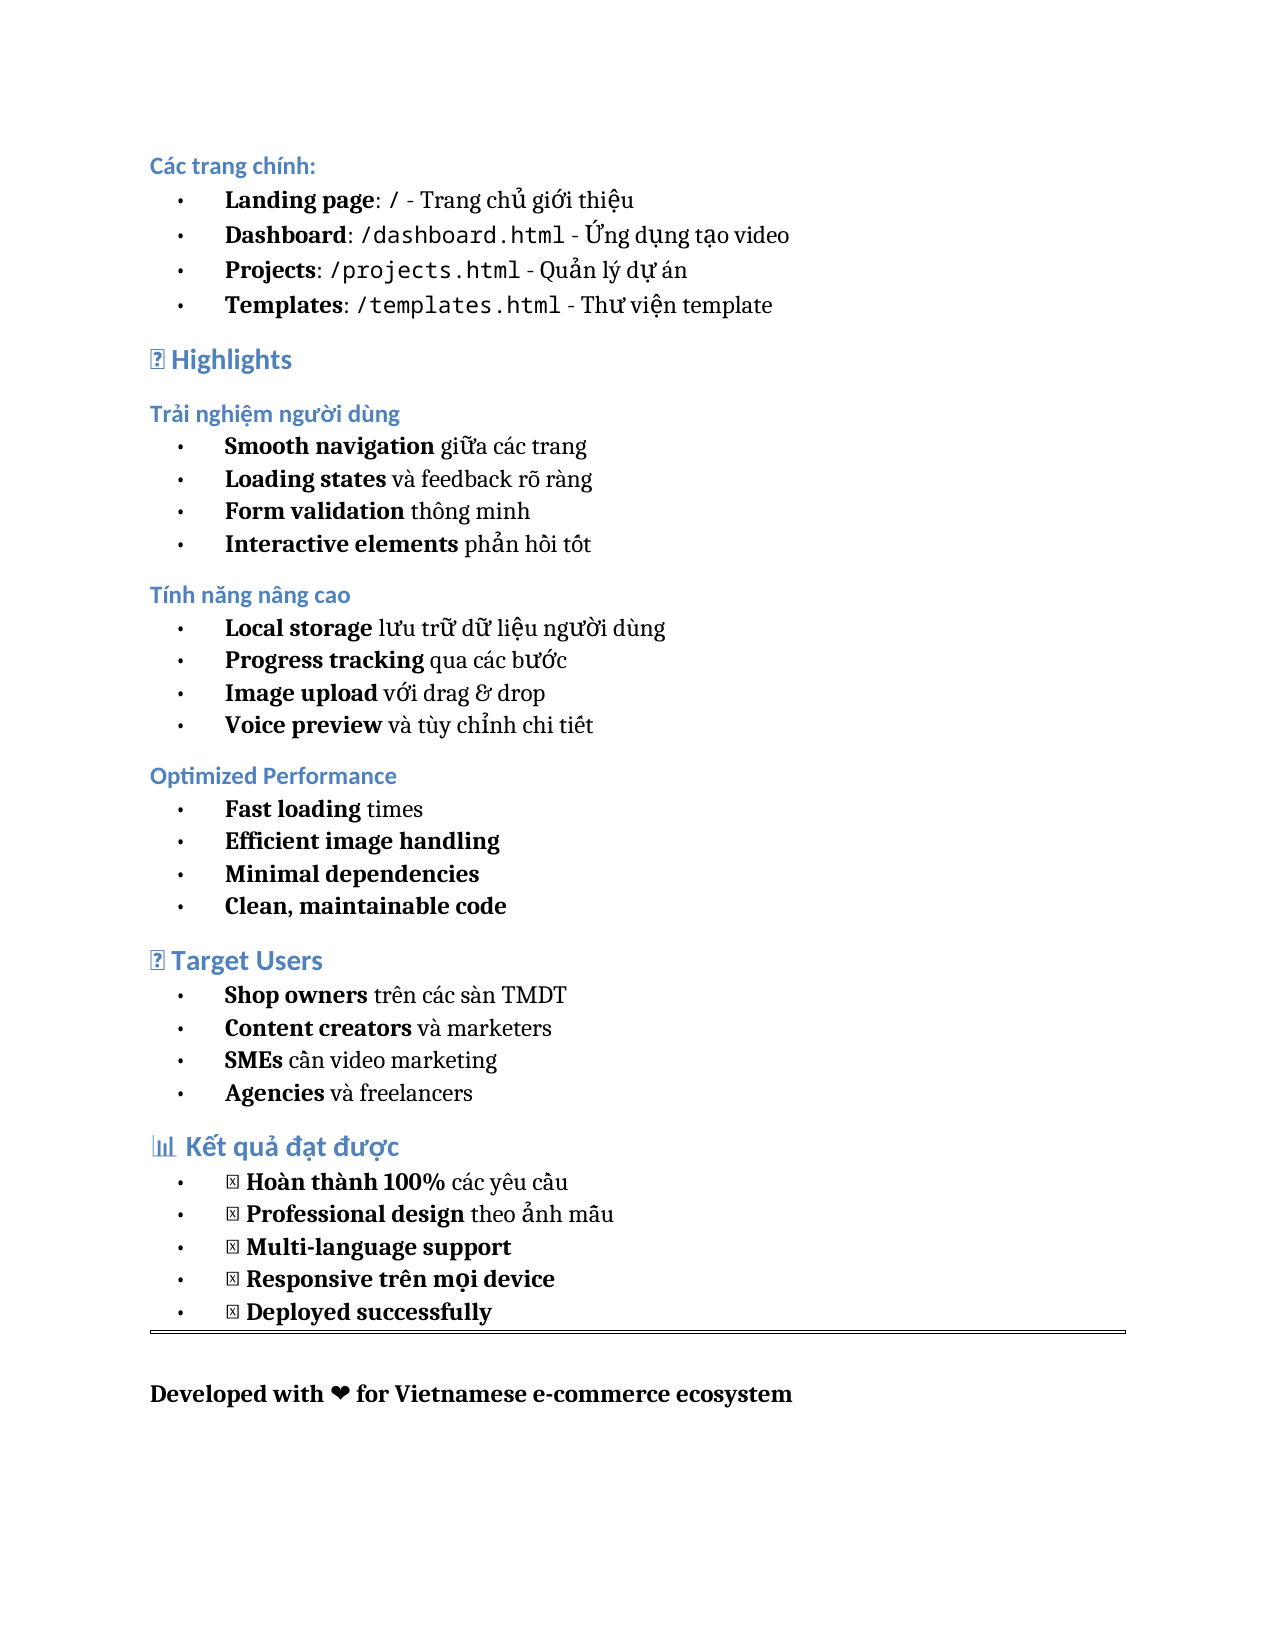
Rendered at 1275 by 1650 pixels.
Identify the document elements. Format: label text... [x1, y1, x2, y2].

subtitle Trải nghiệm người dùng [150, 398, 1125, 428]
list Agencies và freelancers [175, 1079, 1125, 1107]
subtitle Optimized Performance [150, 761, 1125, 791]
subtitle 🎯 Target Users [150, 942, 1125, 977]
list Form validation thông minh [175, 497, 1125, 526]
list ✅ Responsive trên mọi device [175, 1265, 1125, 1294]
list Projects: /projects.html - Quản lý dự án [175, 254, 1125, 286]
list Efficient image handling [175, 827, 1125, 856]
list ✅ Multi-language support [175, 1233, 1125, 1261]
list Voice preview và tùy chỉnh chi tiết [175, 711, 1125, 740]
list Loading states và feedback rõ ràng [175, 464, 1125, 493]
subtitle 📊 Kết quả đạt được [150, 1128, 1125, 1164]
list Content creators và marketers [175, 1014, 1125, 1042]
list Shop owners trên các sàn TMDT [175, 981, 1125, 1010]
list Image upload với drag & drop [175, 678, 1125, 707]
list SMEs cần video marketing [175, 1046, 1125, 1075]
text Developed with ❤️ for Vietnamese e-commerce ecosystem [150, 1380, 1125, 1408]
list Templates: /templates.html - Thư viện template [175, 289, 1125, 321]
list ✅ Professional design theo ảnh mẫu [175, 1200, 1125, 1229]
subtitle ✨ Highlights [150, 341, 1125, 377]
list ✅ Hoàn thành 100% các yêu cầu [175, 1168, 1125, 1196]
list Interactive elements phản hồi tốt [175, 529, 1125, 558]
list Clean, maintainable code [175, 892, 1125, 921]
list Minimal dependencies [175, 860, 1125, 888]
list Local storage lưu trữ dữ liệu người dùng [175, 613, 1125, 642]
subtitle Các trang chính: [150, 150, 1125, 181]
subtitle Tính năng nâng cao [150, 579, 1125, 610]
list Smooth navigation giữa các trang [175, 432, 1125, 461]
list Fast loading times [175, 795, 1125, 823]
list Landing page: / - Trang chủ giới thiệu [175, 184, 1125, 216]
list Progress tracking qua các bước [175, 646, 1125, 675]
list Dashboard: /dashboard.html - Ứng dụng tạo video [175, 219, 1125, 251]
list ✅ Deployed successfully [175, 1298, 1125, 1326]
